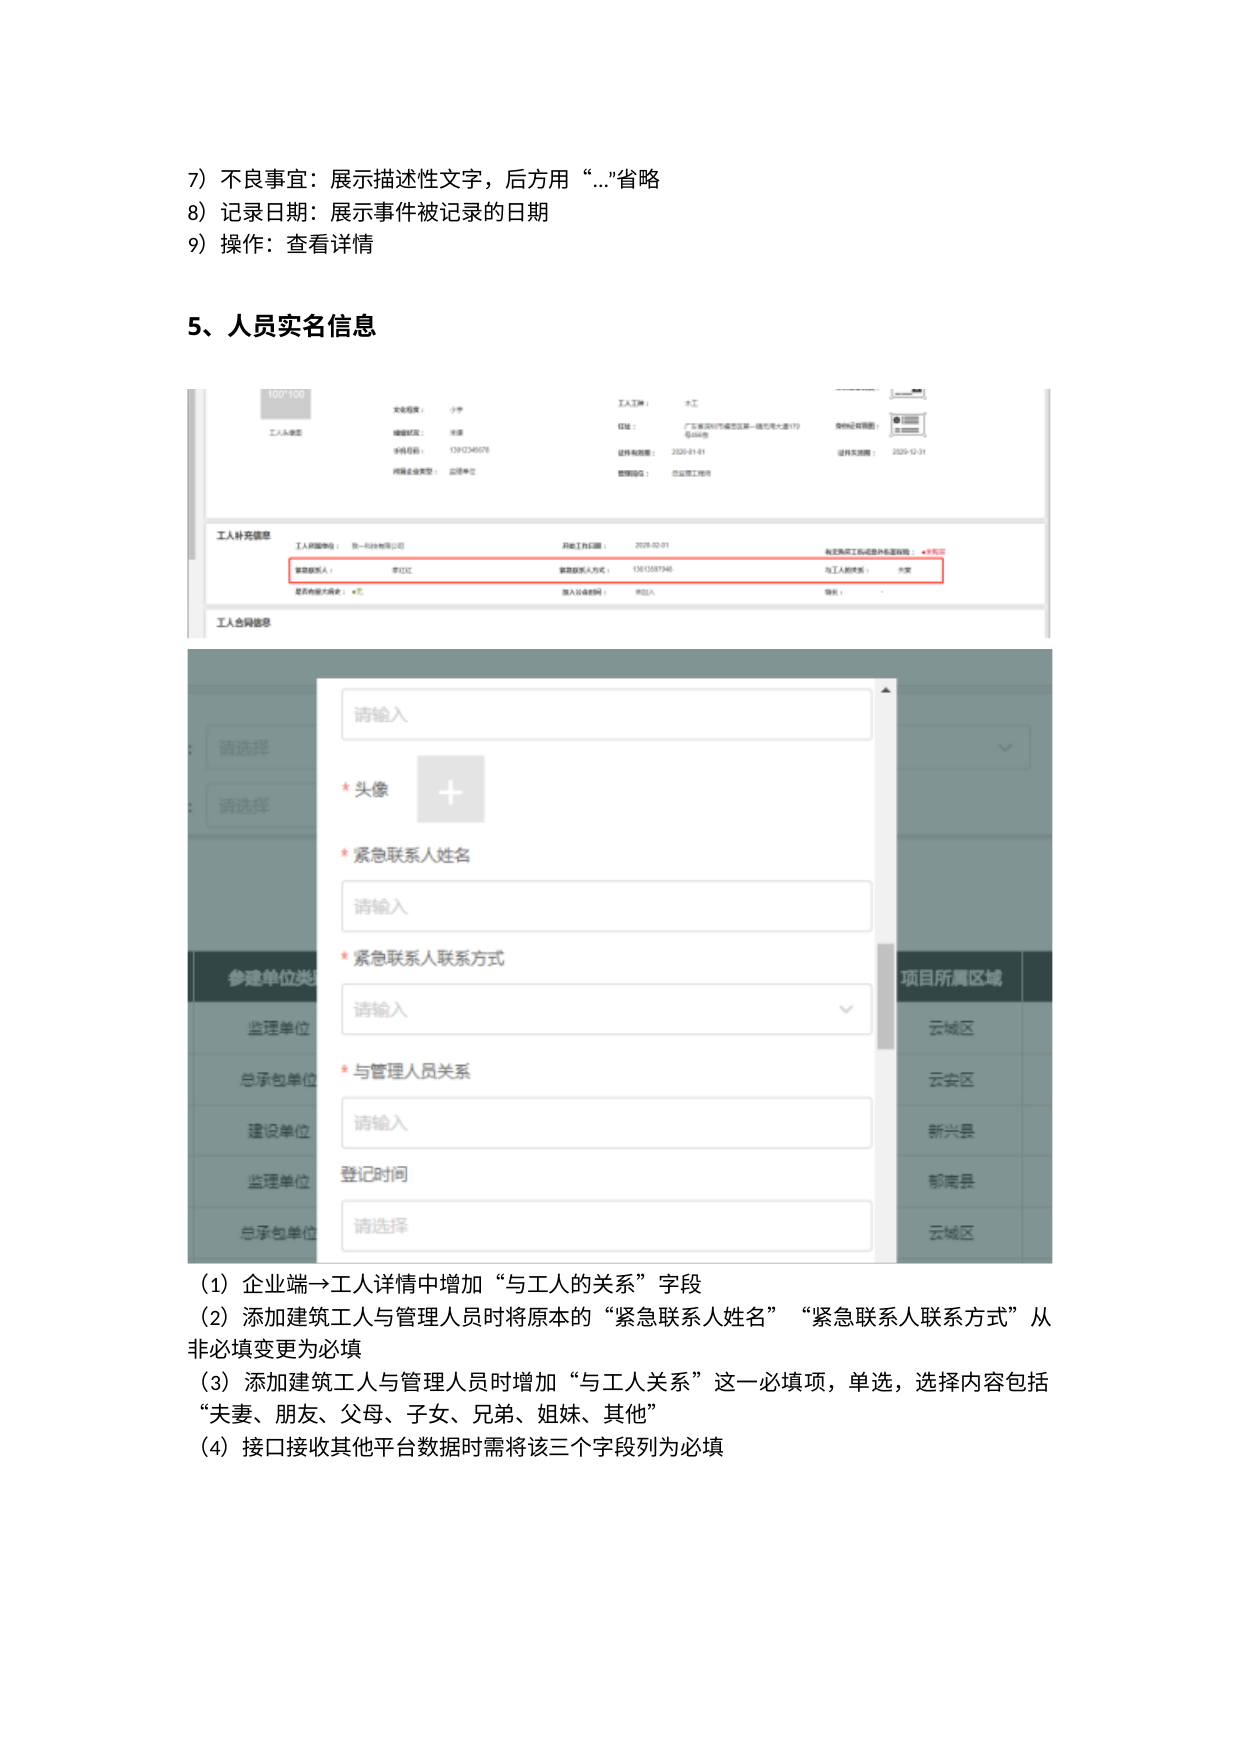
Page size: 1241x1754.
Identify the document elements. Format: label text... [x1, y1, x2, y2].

list （1）企业端→工人详情中增加“与工人的关系”字段 [187, 1267, 1053, 1299]
picture [187, 389, 1052, 640]
list 记录日期：展示事件被记录的日期 [187, 194, 1053, 227]
list 人员实名信息 [187, 292, 1053, 357]
list （4）接口接收其他平台数据时需将该三个字段列为必填 [187, 1429, 1053, 1462]
list （2）添加建筑工人与管理人员时将原本的“紧急联系人姓名”“紧急联系人联系方式”从非必填变更为必填 [187, 1299, 1053, 1364]
picture [187, 649, 1053, 1265]
list 不良事宜：展示描述性文字，后方用“...”省略 [187, 162, 1053, 194]
list （3）添加建筑工人与管理人员时增加“与工人关系”这一必填项，单选，选择内容包括“夫妻、朋友、父母、子女、兄弟、姐妹、其他” [187, 1364, 1053, 1429]
list 操作：查看详情 [187, 227, 1053, 259]
